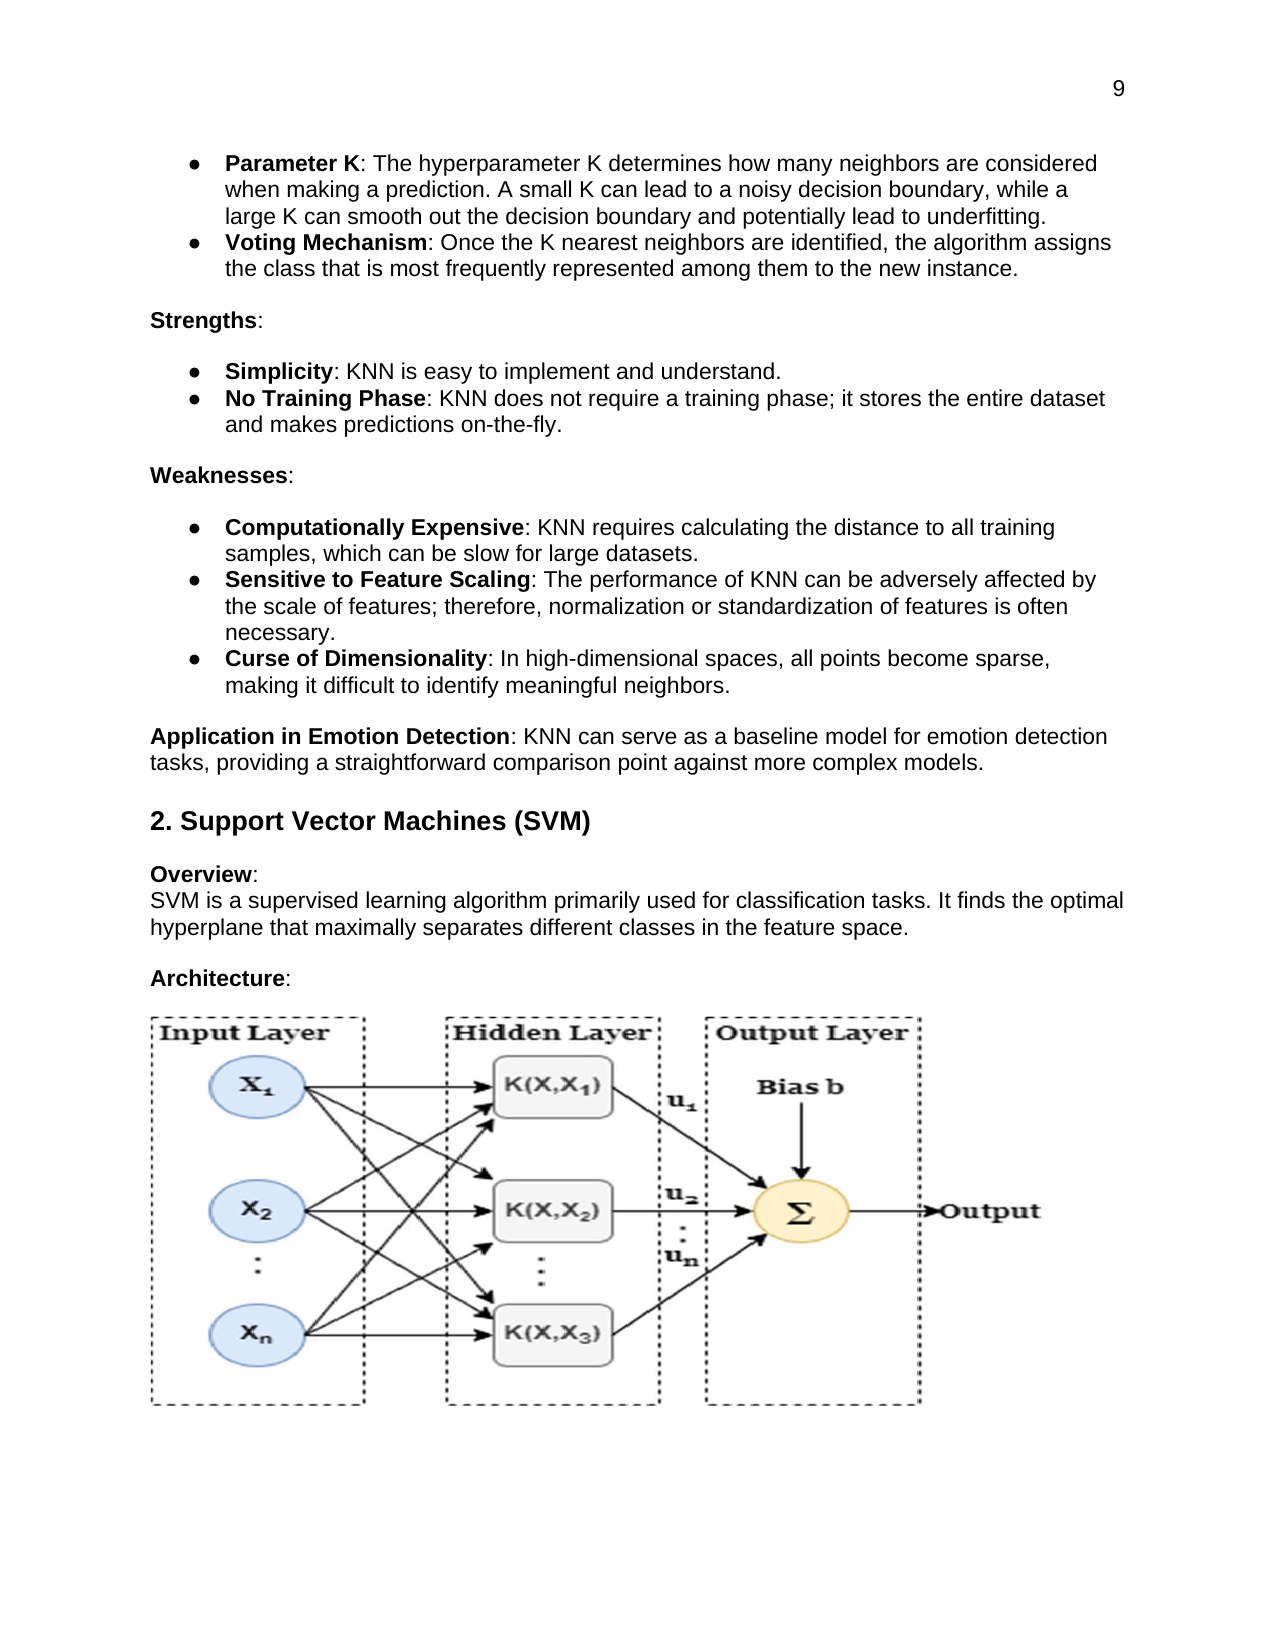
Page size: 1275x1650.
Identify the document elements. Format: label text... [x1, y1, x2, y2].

text Weaknesses: [150, 462, 1125, 488]
text Application in Emotion Detection: KNN can serve as a baseline model for emotion detection tasks, providing a straightforward comparison point against more complex models. [150, 723, 1125, 776]
text Architecture: [150, 965, 1125, 992]
list Sensitive to Feature Scaling: The performance of KNN can be adversely affected by the scale of features; therefore, normalization or standardization of features is often necessary. [187, 566, 1125, 645]
list Parameter K: The hyperparameter K determines how many neighbors are considered when making a prediction. A small K can lead to a noisy decision boundary, while a large K can smooth out the decision boundary and potentially lead to underfitting. [187, 150, 1125, 229]
list Computationally Expensive: KNN requires calculating the distance to all training samples, which can be slow for large datasets. [187, 513, 1125, 566]
subtitle 2. Support Vector Machines (SVM) [150, 805, 1125, 836]
text Strengths: [150, 307, 1125, 333]
picture [150, 1016, 1043, 1406]
list Simplicity: KNN is easy to implement and understand. [187, 358, 1125, 384]
list Curse of Dimensionality: In high-dimensional spaces, all points become sparse, making it difficult to identify meaningful neighbors. [187, 645, 1125, 698]
list No Training Phase: KNN does not require a training phase; it stores the entire dataset and makes predictions on-the-fly. [187, 384, 1125, 437]
list Voting Mechanism: Once the K nearest neighbors are identified, the algorithm assigns the class that is most frequently represented among them to the new instance. [187, 229, 1125, 282]
text Overview: SVM is a supervised learning algorithm primarily used for classification tasks. It finds the optimal hyperplane that maximally separates different classes in the feature space. [150, 861, 1125, 940]
